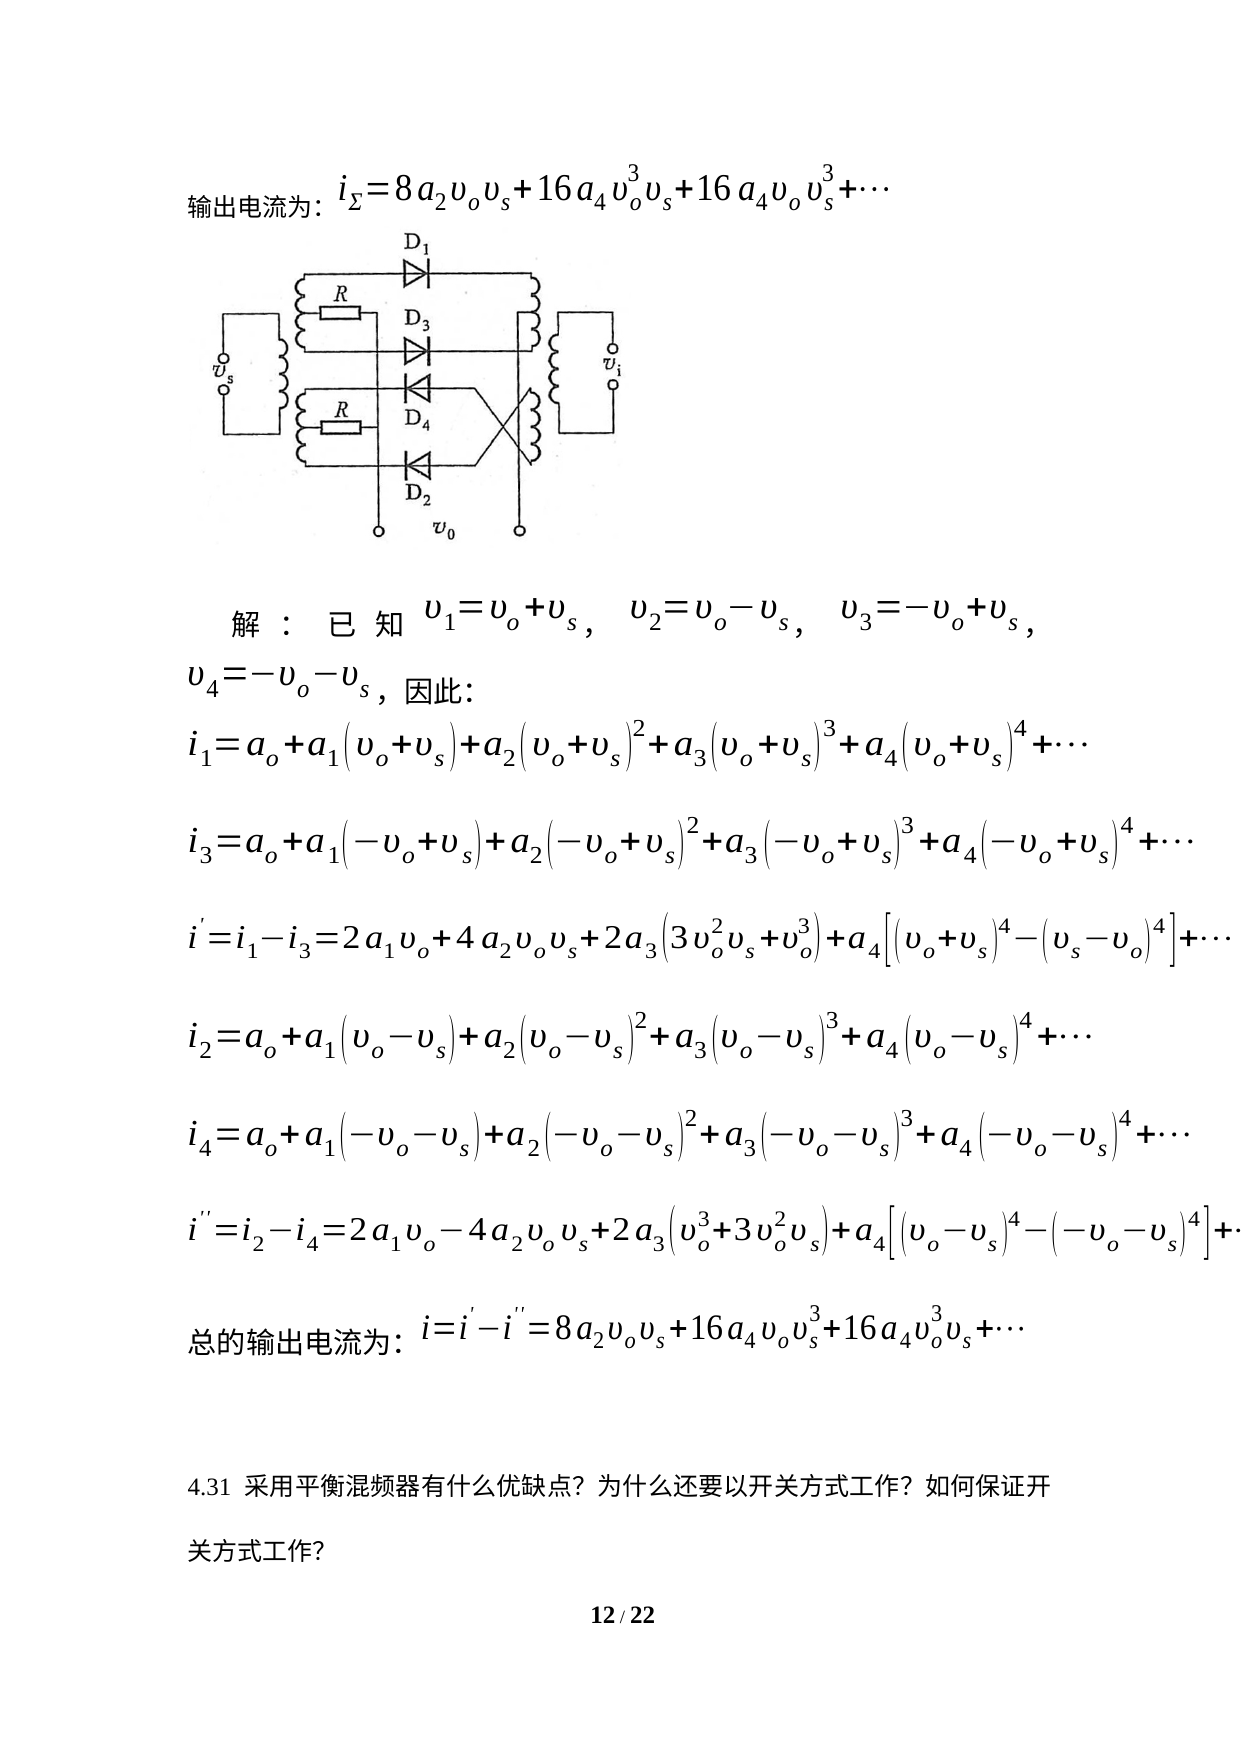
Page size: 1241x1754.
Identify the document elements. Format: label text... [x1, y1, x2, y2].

text 解：已知，，，，因此： [187, 586, 1053, 716]
text 总的输出电流为： [187, 716, 1053, 1366]
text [187, 160, 1053, 552]
picture [187, 223, 633, 552]
text 4.31 采用平衡混频器有什么优缺点？为什么还要以开关方式工作？如何保证开关方式工作？ [187, 1452, 1053, 1582]
